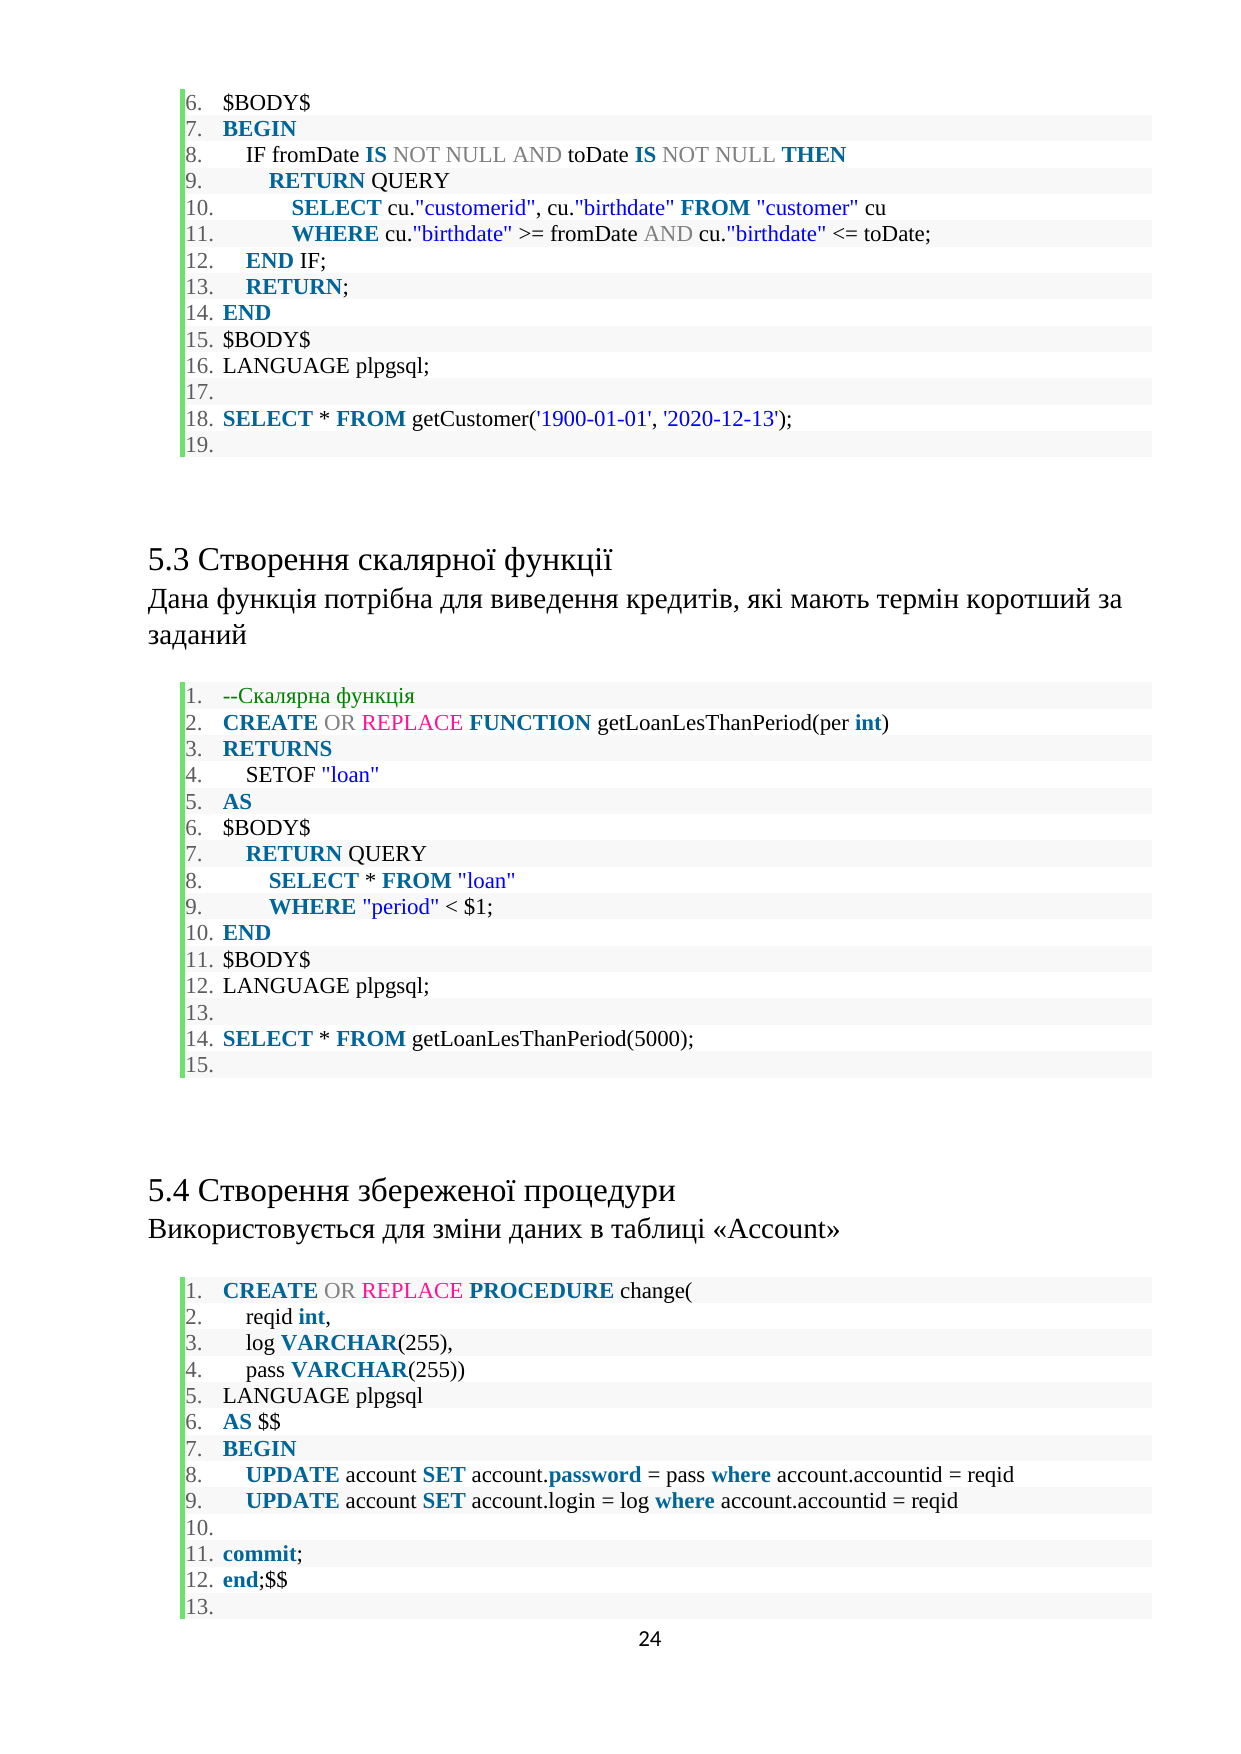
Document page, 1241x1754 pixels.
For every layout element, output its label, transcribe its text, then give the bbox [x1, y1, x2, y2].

list reqid int, [185, 1303, 1152, 1329]
list SELECT * FROM "loan" [185, 867, 1152, 893]
list SELECT cu."customerid", cu."birthdate" FROM "customer" cu [185, 194, 1152, 220]
list LANGUAGE plpgsql; [185, 972, 1152, 998]
list BEGIN [185, 115, 1152, 141]
list END [185, 919, 1152, 946]
list SETOF "loan" [185, 761, 1152, 788]
list SELECT * FROM getCustomer('1900-01-01', '2020-12-13'); [185, 405, 1152, 431]
list LANGUAGE plpgsql; [185, 352, 1152, 378]
list BEGIN [185, 1435, 1152, 1461]
list $BODY$ [180, 88, 1152, 115]
list AS [185, 788, 1152, 814]
list --Скалярна функція [185, 682, 1152, 709]
list pass VARCHAR(255)) [185, 1356, 1152, 1382]
list UPDATE account SET account.password = pass where account.accountid = reqid [185, 1461, 1152, 1487]
list WHERE cu."birthdate" >= fromDate AND cu."birthdate" <= toDate; [185, 220, 1152, 247]
list $BODY$ [185, 946, 1152, 972]
list commit; [185, 1540, 1152, 1567]
list RETURNS [185, 735, 1152, 761]
list CREATE OR REPLACE FUNCTION getLoanLesThanPeriod(per int) [185, 709, 1152, 735]
list $BODY$ [185, 814, 1152, 840]
list SELECT * FROM getLoanLesThanPeriod(5000); [185, 1025, 1152, 1051]
list CREATE OR REPLACE PROCEDURE change( [185, 1277, 1152, 1303]
list UPDATE account SET account.login = log where account.accountid = reqid [185, 1487, 1152, 1514]
text Дана функція потрібна для виведення кредитів, які мають термін коротший за заданий [148, 581, 1152, 651]
list END [185, 299, 1152, 326]
list END IF; [185, 247, 1152, 273]
list AS $$ [185, 1408, 1152, 1435]
subtitle 5.4 Створення збереженої процедури [148, 1170, 1152, 1208]
list $BODY$ [185, 326, 1152, 352]
list log VARCHAR(255), [185, 1329, 1152, 1356]
text Використовується для зміни даних в таблиці «Account» [148, 1211, 1152, 1245]
list RETURN QUERY [185, 840, 1152, 867]
subtitle 5.3 Створення скалярної функції [148, 539, 1152, 578]
list LANGUAGE plpgsql [185, 1382, 1152, 1408]
list RETURN QUERY [185, 168, 1152, 194]
list IF fromDate IS NOT NULL AND toDate IS NOT NULL THEN [185, 141, 1152, 168]
list RETURN; [185, 273, 1152, 299]
list WHERE "period" < $1; [185, 893, 1152, 919]
list end;$$ [185, 1567, 1152, 1593]
